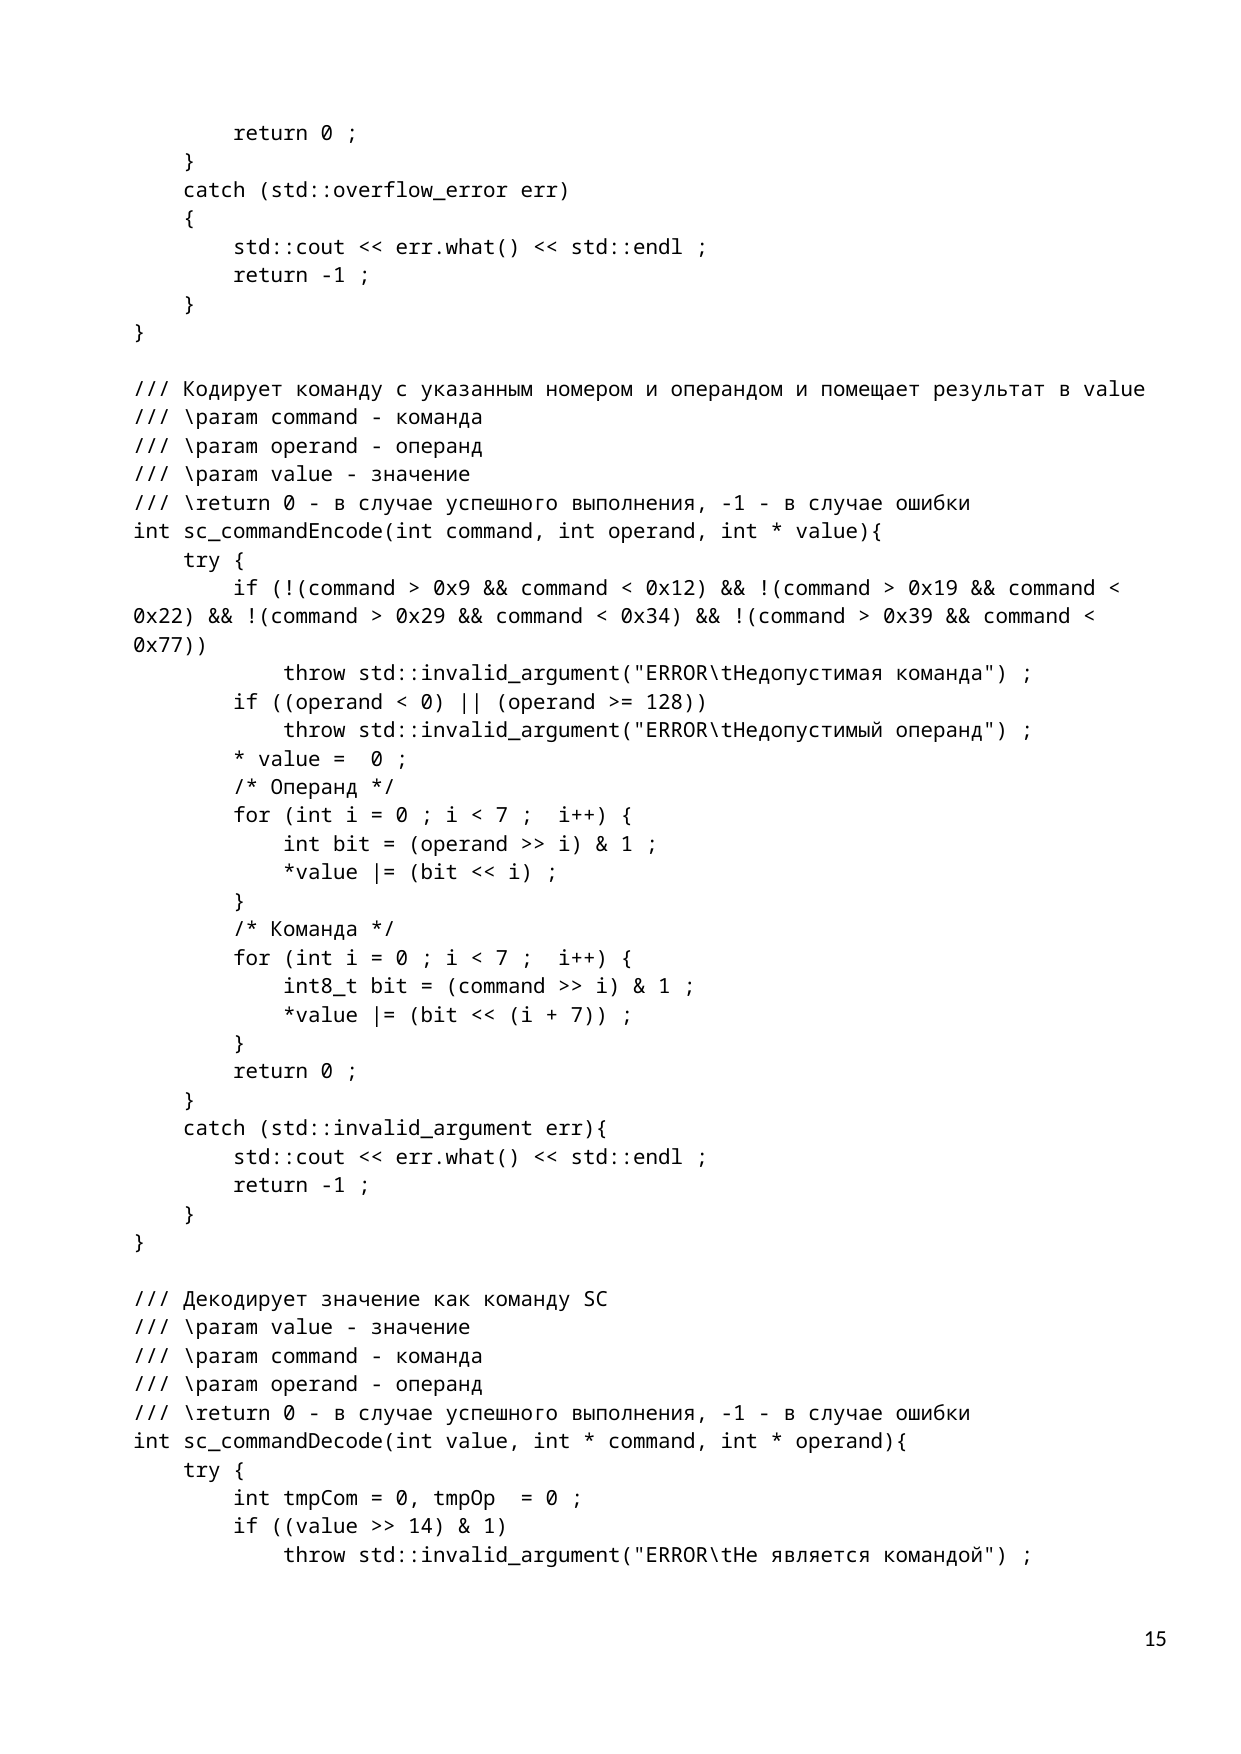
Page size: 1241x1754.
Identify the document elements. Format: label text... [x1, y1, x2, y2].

text try { [133, 545, 1167, 573]
text for (int i = 0 ; i < 7 ; i++) { [133, 943, 1167, 971]
text } [133, 289, 1167, 317]
text } [133, 1028, 1167, 1057]
text int sc_commandDecode(int value, int * command, int * operand){ [133, 1426, 1167, 1455]
text int bit = (operand >> i) & 1 ; [133, 829, 1167, 857]
text if (!(command > 0x9 && command < 0x12) && !(command > 0x19 && command < 0x22) && !(command > 0x29 && command < 0x34) && !(command > 0x39 && command < 0x77)) [133, 573, 1167, 658]
text } [133, 886, 1167, 914]
text /// \param command - команда [133, 1341, 1167, 1369]
text return -1 ; [133, 1170, 1167, 1199]
text for (int i = 0 ; i < 7 ; i++) { [133, 801, 1167, 829]
text int8_t bit = (command >> i) & 1 ; [133, 971, 1167, 1000]
text { [133, 203, 1167, 232]
text return -1 ; [133, 260, 1167, 289]
text } [133, 317, 1167, 346]
text } [133, 147, 1167, 175]
text if ((operand < 0) || (operand >= 128)) [133, 687, 1167, 715]
text return 0 ; [133, 1057, 1167, 1085]
text /// \param operand - операнд [133, 431, 1167, 459]
text * value = 0 ; [133, 744, 1167, 772]
text /// \return 0 - в случае успешного выполнения, -1 - в случае ошибки [133, 1398, 1167, 1426]
text /* Команда */ [133, 914, 1167, 943]
text int sc_commandEncode(int command, int operand, int * value){ [133, 516, 1167, 545]
text /// \param operand - операнд [133, 1369, 1167, 1398]
text /// \return 0 - в случае успешного выполнения, -1 - в случае ошибки [133, 488, 1167, 516]
text throw std::invalid_argument("ERROR\tНедопустимая команда") ; [133, 658, 1167, 687]
text std::cout << err.what() << std::endl ; [133, 232, 1167, 260]
text std::cout << err.what() << std::endl ; [133, 1142, 1167, 1170]
text /// Декодирует значение как команду SС [133, 1284, 1167, 1312]
text catch (std::overflow_error err) [133, 175, 1167, 203]
text /// \param value - значение [133, 459, 1167, 488]
text /// \param command - команда [133, 402, 1167, 431]
text *value |= (bit << i) ; [133, 857, 1167, 886]
text /* Операнд */ [133, 772, 1167, 801]
text *value |= (bit << (i + 7)) ; [133, 1000, 1167, 1028]
text int tmpCom = 0, tmpOp = 0 ; [133, 1483, 1167, 1512]
text } [133, 1085, 1167, 1113]
text throw std::invalid_argument("ERROR\tНедопустимый операнд") ; [133, 715, 1167, 744]
text try { [133, 1455, 1167, 1483]
text /// \param value - значение [133, 1312, 1167, 1341]
text return 0 ; [133, 118, 1167, 147]
text } [133, 1227, 1167, 1256]
text if ((value >> 14) & 1) [133, 1512, 1167, 1540]
text throw std::invalid_argument("ERROR\tНе является командой") ; [133, 1540, 1167, 1568]
text /// Кодирует команду с указанным номером и операндом и помещает результат в value [133, 374, 1167, 402]
text catch (std::invalid_argument err){ [133, 1113, 1167, 1142]
text } [133, 1199, 1167, 1227]
